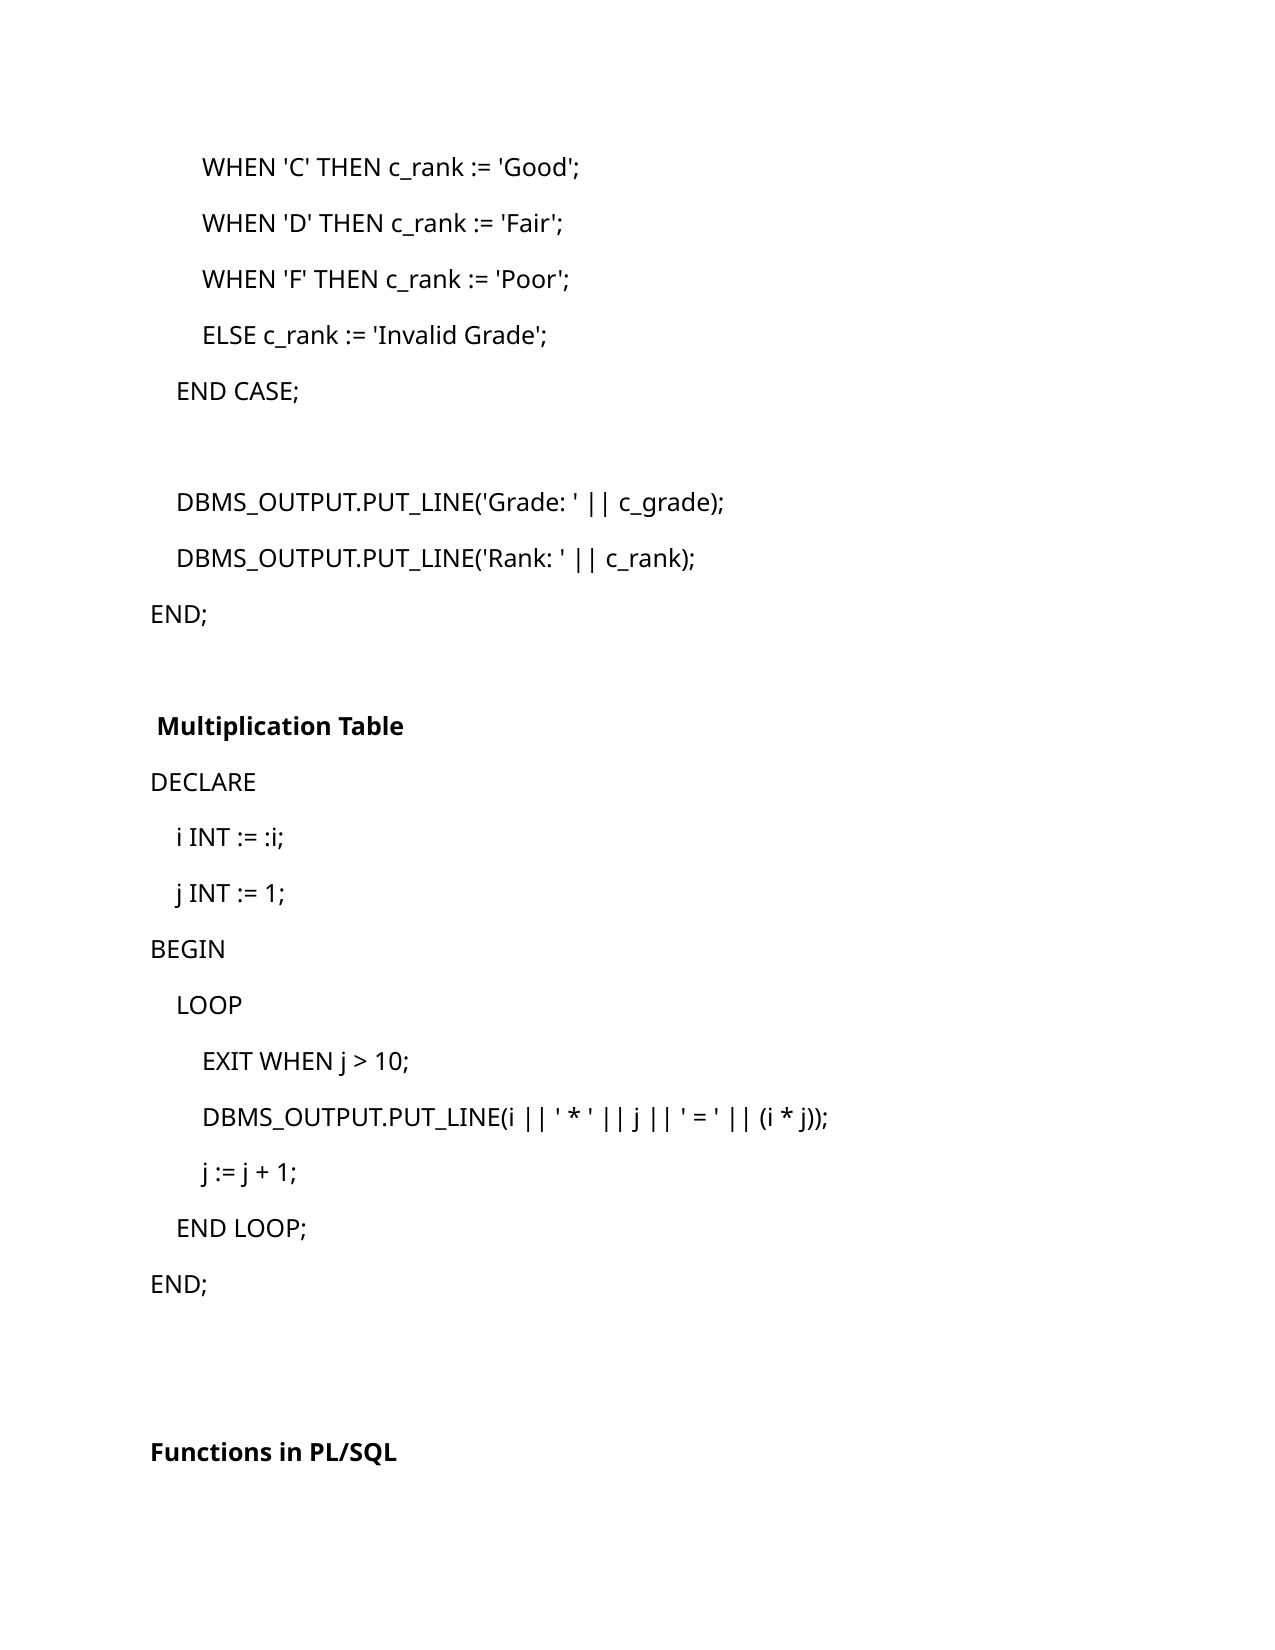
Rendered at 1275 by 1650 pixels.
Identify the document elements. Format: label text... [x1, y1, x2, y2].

text WHEN 'D' THEN c_rank := 'Fair'; [150, 206, 1125, 240]
text END; [150, 1267, 1125, 1301]
text DECLARE [150, 764, 1125, 798]
text Multiplication Table [150, 708, 1125, 742]
text ELSE c_rank := 'Invalid Grade'; [150, 317, 1125, 352]
text DBMS_OUTPUT.PUT_LINE('Grade: ' || c_grade); [150, 485, 1125, 519]
text END CASE; [150, 373, 1125, 407]
text DBMS_OUTPUT.PUT_LINE('Rank: ' || c_rank); [150, 541, 1125, 575]
text WHEN 'F' THEN c_rank := 'Poor'; [150, 262, 1125, 296]
text j := j + 1; [150, 1155, 1125, 1189]
text i INT := :i; [150, 820, 1125, 854]
text WHEN 'C' THEN c_rank := 'Good'; [150, 150, 1125, 184]
text Functions in PL/SQL [150, 1434, 1125, 1468]
text END; [150, 597, 1125, 631]
text j INT := 1; [150, 876, 1125, 910]
text DBMS_OUTPUT.PUT_LINE(i || ' * ' || j || ' = ' || (i * j)); [150, 1099, 1125, 1133]
text EXIT WHEN j > 10; [150, 1043, 1125, 1077]
text LOOP [150, 987, 1125, 1022]
text BEGIN [150, 932, 1125, 966]
text END LOOP; [150, 1211, 1125, 1245]
